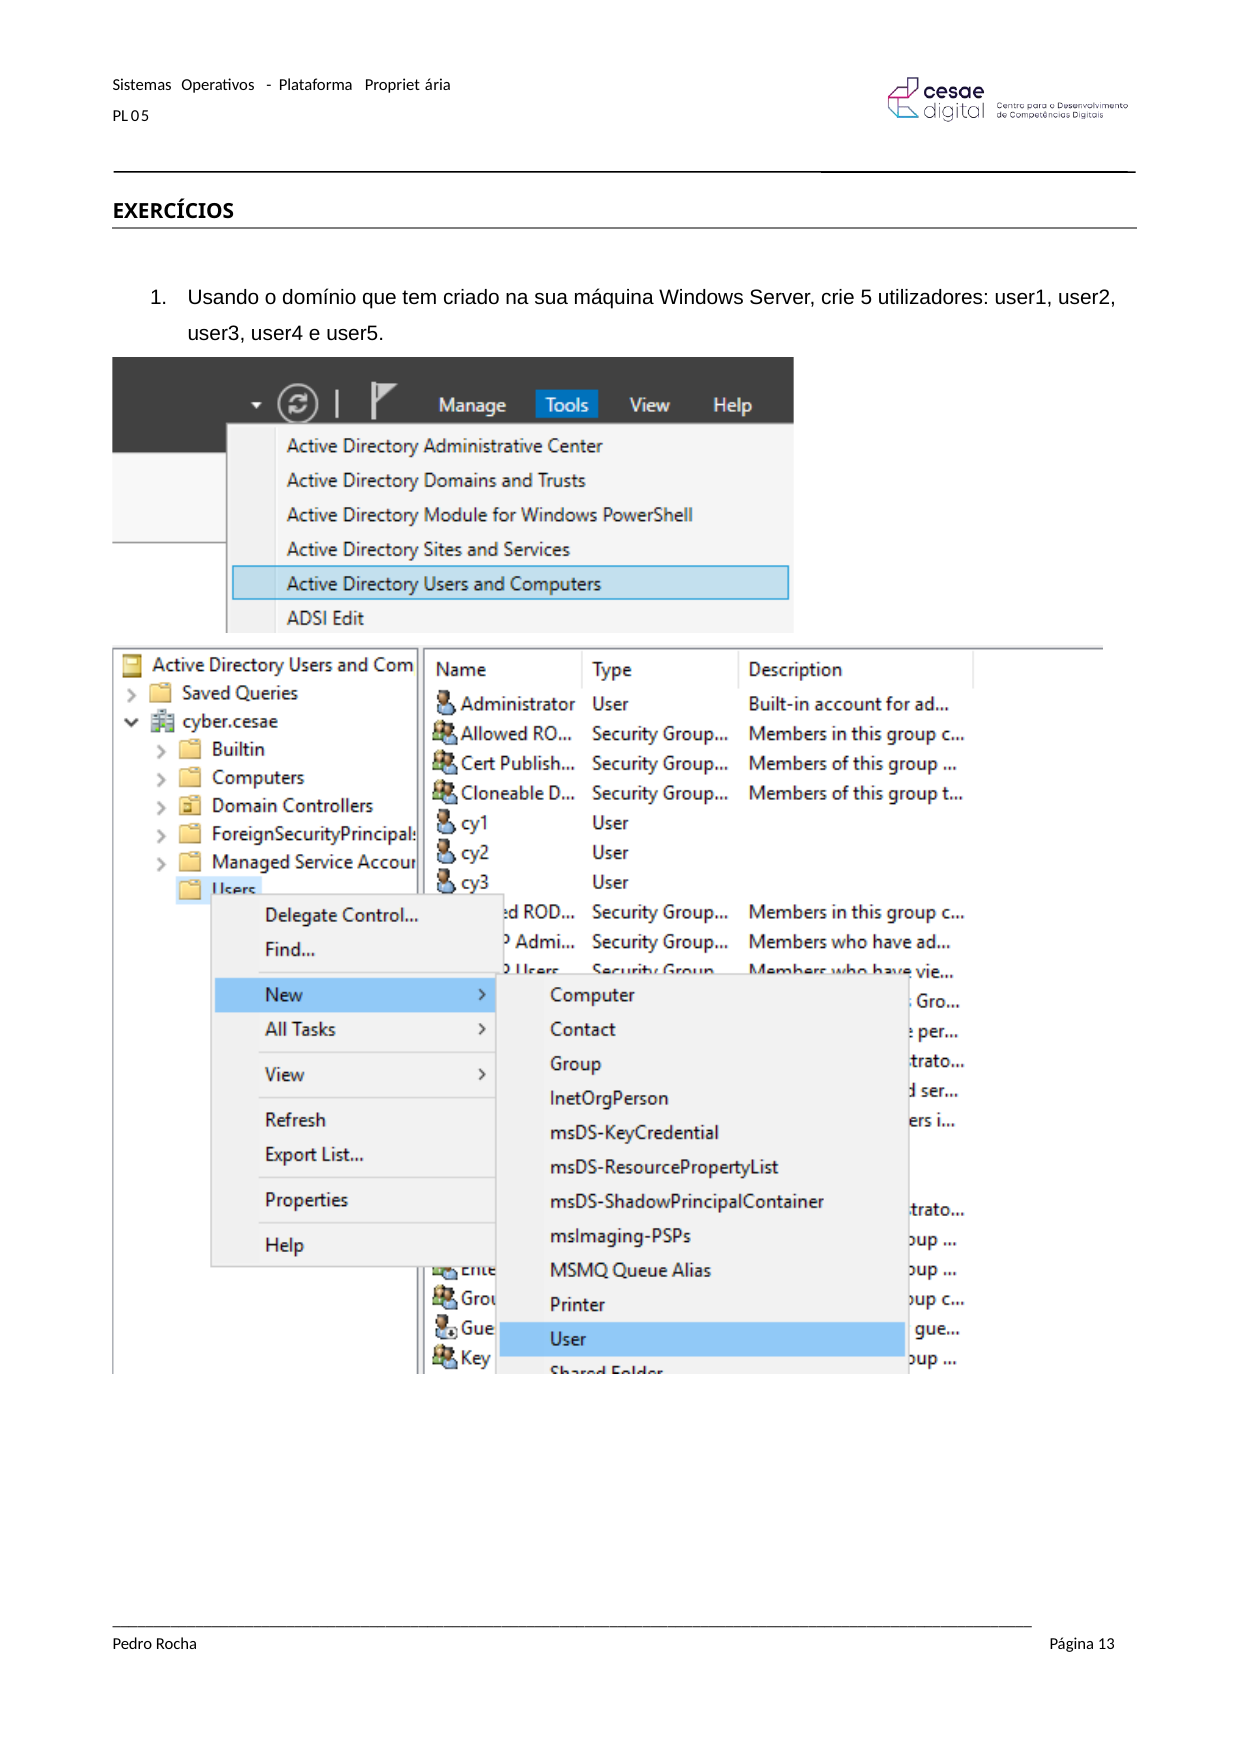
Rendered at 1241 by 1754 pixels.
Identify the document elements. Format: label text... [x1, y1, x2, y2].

picture [871, 67, 1135, 138]
list Usando o domínio que tem criado na sua máquina Windows Server, crie 5 utilizadores: user1, user2, user3, user4 e user5. [150, 285, 1136, 345]
text EXERCÍCIOS [112, 196, 1137, 225]
